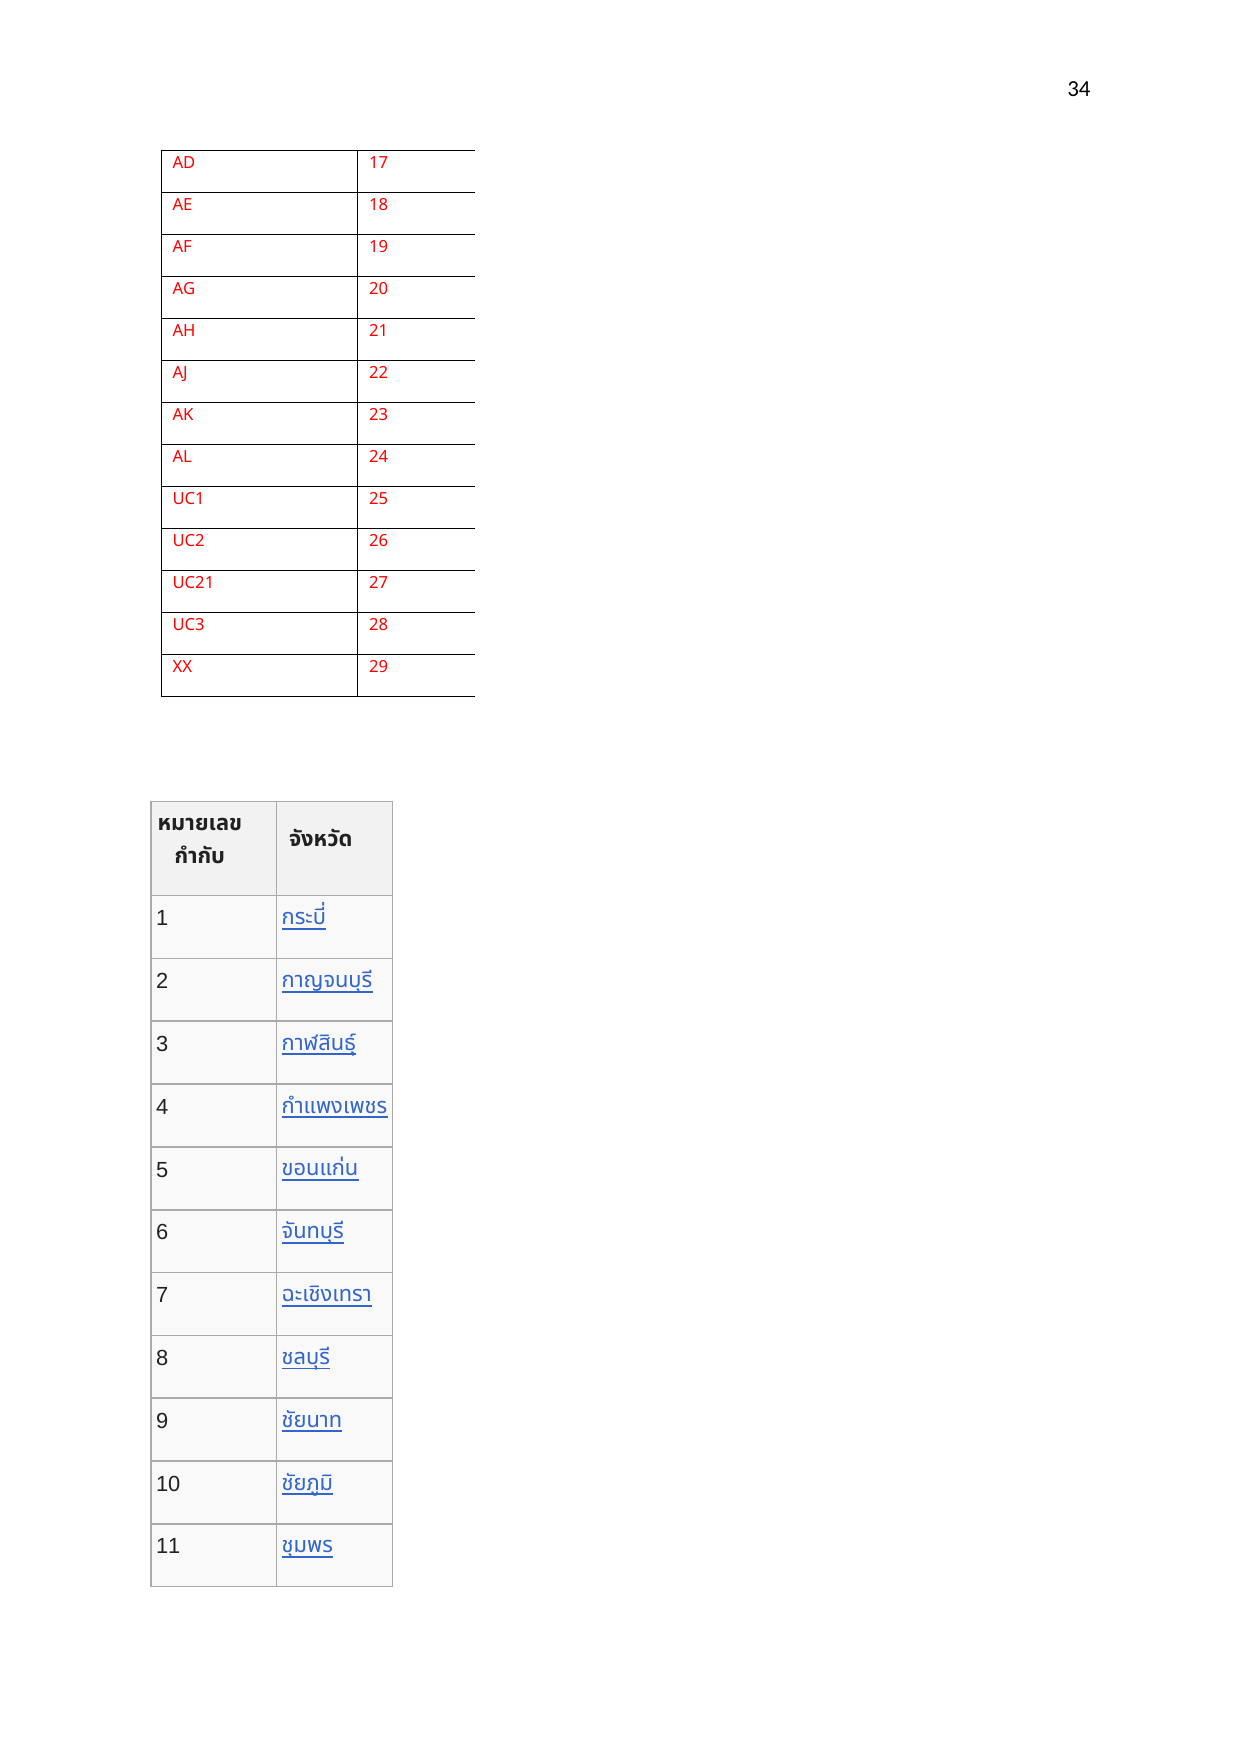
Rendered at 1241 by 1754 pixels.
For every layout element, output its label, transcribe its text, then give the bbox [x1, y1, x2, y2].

table_cell 18 [358, 193, 475, 234]
table_cell 2 [152, 959, 276, 1020]
table_cell 9 [152, 1399, 276, 1460]
table_cell 10 [152, 1462, 276, 1523]
table_cell UC2 [162, 529, 357, 570]
table_cell 21 [358, 319, 475, 360]
table_cell 25 [358, 487, 475, 528]
table_cell AF [162, 235, 357, 276]
table_cell ชุมพร [277, 1525, 392, 1586]
table_cell 1 [152, 896, 276, 958]
table_cell AJ [162, 361, 357, 402]
table_cell จันทบุรี [277, 1211, 392, 1272]
table_cell 26 [358, 529, 475, 570]
table_cell AK [162, 403, 357, 444]
table_cell UC1 [162, 487, 357, 528]
table_cell กาฬสินธุ์ [277, 1022, 392, 1083]
table_cell 3 [152, 1022, 276, 1083]
table_cell 20 [358, 277, 475, 318]
table_cell 24 [358, 445, 475, 486]
table_cell 27 [358, 571, 475, 612]
table_header จังหวัด [277, 802, 392, 895]
table_cell AD [162, 151, 357, 192]
table_cell AH [162, 319, 357, 360]
table_cell 6 [152, 1211, 276, 1272]
table_cell UC21 [162, 571, 357, 612]
table_cell 22 [358, 361, 475, 402]
table_cell 28 [358, 613, 475, 654]
table_cell ขอนแก่น [277, 1148, 392, 1209]
table_cell กระบี่ [277, 896, 392, 958]
table_cell 23 [358, 403, 475, 444]
table_cell 17 [358, 151, 475, 192]
table_cell UC3 [162, 613, 357, 654]
table_cell 4 [152, 1085, 276, 1146]
table_cell กำแพงเพชร [277, 1085, 392, 1146]
table_cell 11 [152, 1525, 276, 1586]
table_cell 7 [152, 1273, 276, 1334]
table_cell AE [162, 193, 357, 234]
table_cell ชัยนาท [277, 1399, 392, 1460]
table_cell ชัยภูมิ [277, 1462, 392, 1523]
table_cell 8 [152, 1336, 276, 1397]
table_cell XX [162, 655, 357, 696]
table_cell ฉะเชิงเทรา [277, 1273, 392, 1334]
table_header หมายเลขกำกับ [152, 802, 276, 895]
table_cell ชลบุรี [277, 1336, 392, 1397]
table_cell 5 [152, 1148, 276, 1209]
table_cell 19 [358, 235, 475, 276]
table_cell AL [162, 445, 357, 486]
table_cell กาญจนบุรี [277, 959, 392, 1020]
table_cell AG [162, 277, 357, 318]
table_cell 29 [358, 655, 475, 696]
